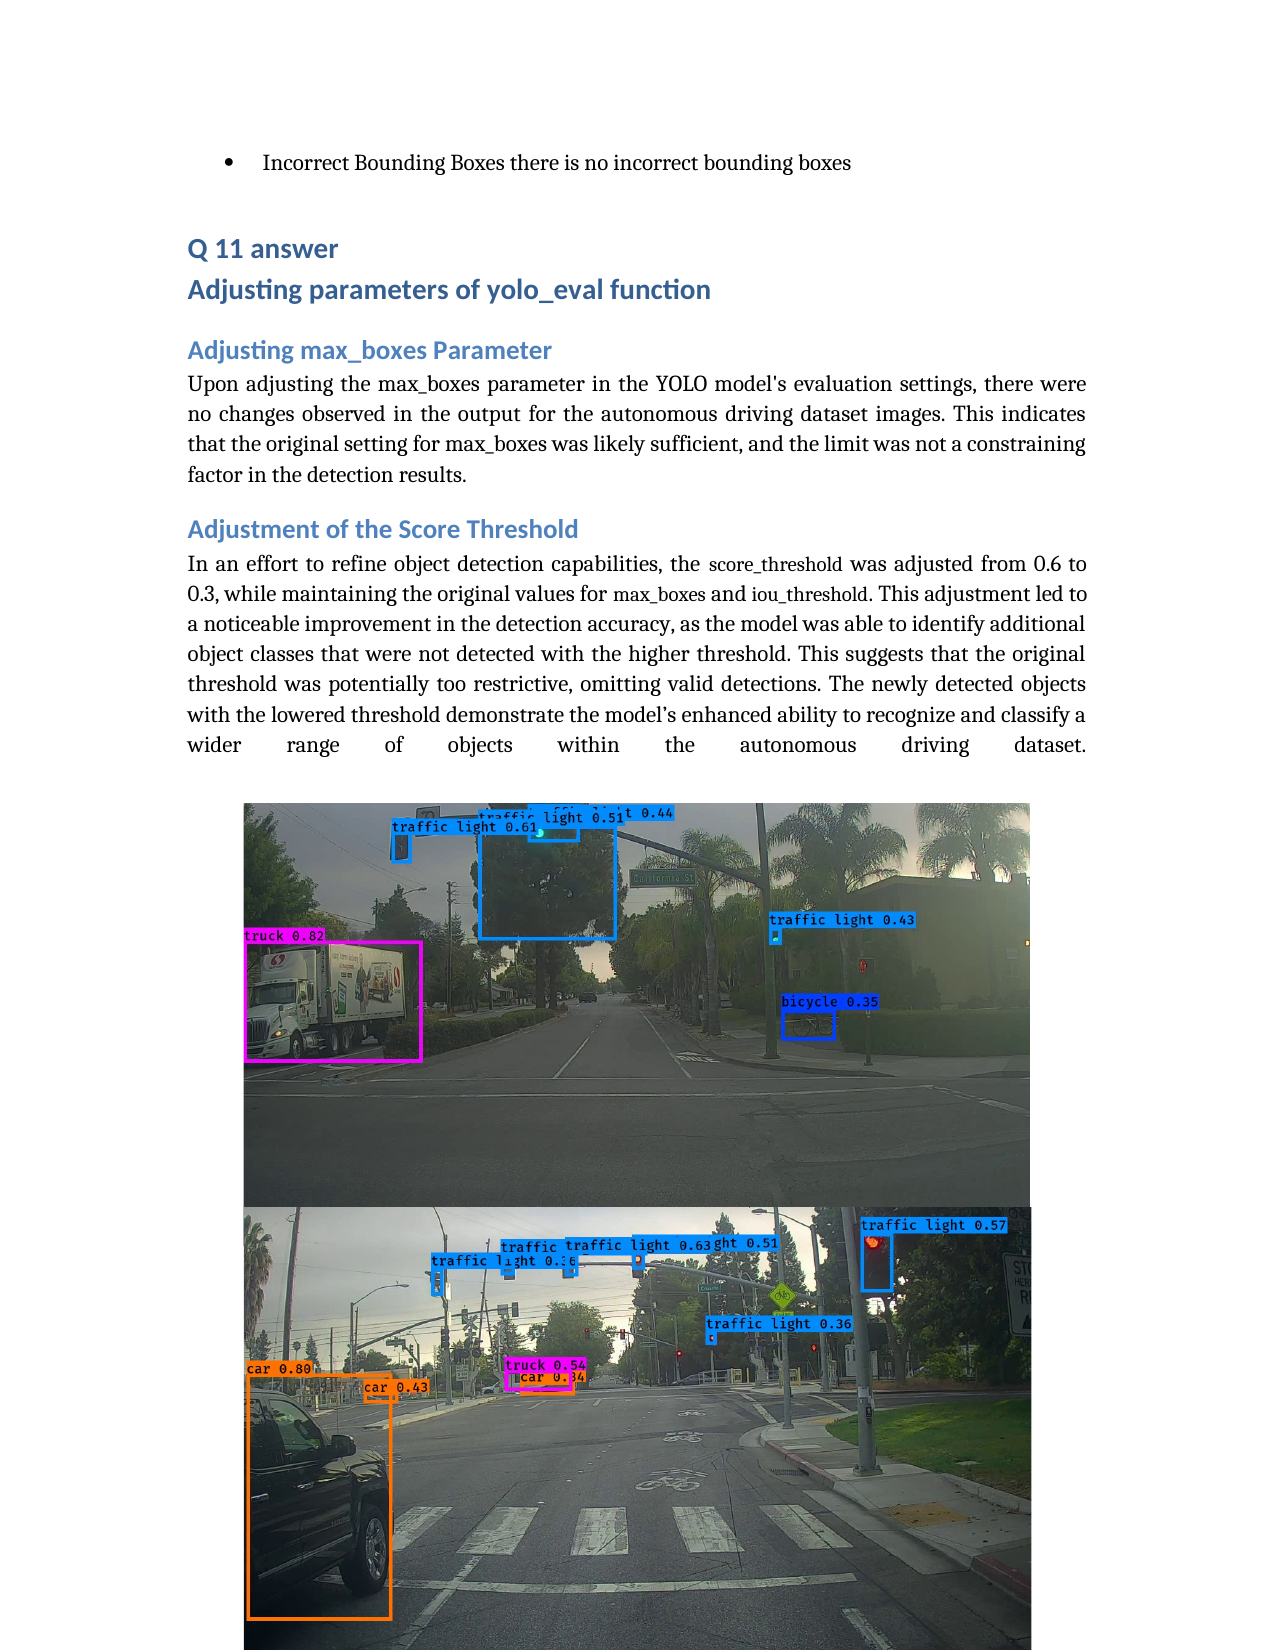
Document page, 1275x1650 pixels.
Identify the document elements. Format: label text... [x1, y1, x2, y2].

subtitle Adjusting max_boxes Parameter [187, 333, 1087, 366]
list Incorrect Bounding Boxes there is no incorrect bounding boxes [225, 150, 1087, 176]
subtitle Adjusting parameters of yolo_eval function [187, 271, 1087, 307]
picture [243, 803, 1032, 1650]
text Upon adjusting the max_boxes parameter in the YOLO model's evaluation settings, there were no changes observed in the output for the autonomous driving dataset images. This indicates that the original setting for max_boxes was likely sufficient, and the limit was not a constraining factor in the detection results. [187, 371, 1087, 488]
subtitle Adjustment of the Score Threshold [187, 512, 1087, 546]
subtitle Q 11 answer [187, 230, 1087, 266]
text In an effort to refine object detection capabilities, the score_threshold was adjusted from 0.6 to 0.3, while maintaining the original values for max_boxes and iou_threshold. This adjustment led to a noticeable improvement in the detection accuracy, as the model was able to identify additional object classes that were not detected with the higher threshold. This suggests that the original threshold was potentially too restrictive, omitting valid detections. The newly detected objects with the lowered threshold demonstrate the model’s enhanced ability to recognize and classify a wider range of objects within the autonomous driving dataset. [187, 550, 1087, 788]
